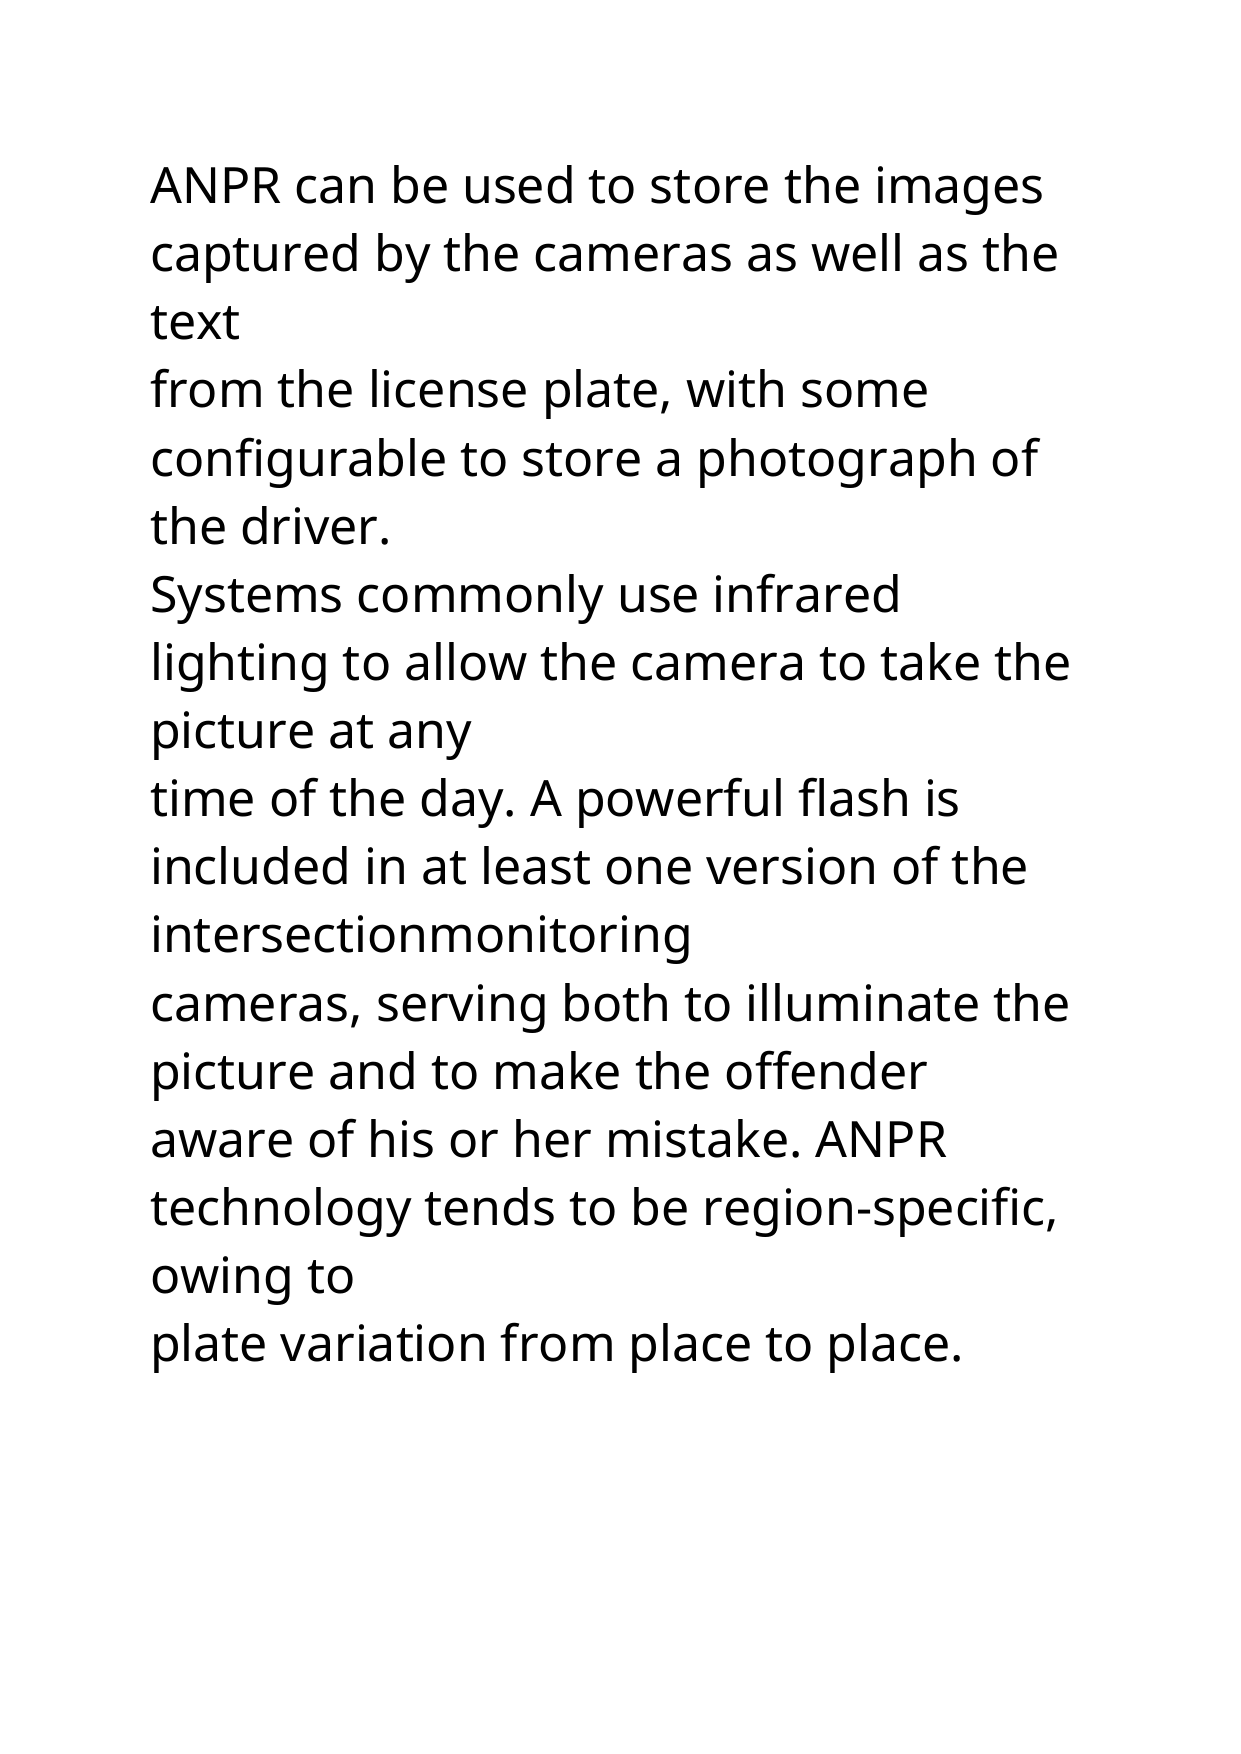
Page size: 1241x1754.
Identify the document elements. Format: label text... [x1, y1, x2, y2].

text cameras, serving both to illuminate the picture and to make the offender [150, 967, 1090, 1104]
text time of the day. A powerful flash is included in at least one version of the intersectionmonitoring [150, 763, 1090, 967]
text plate variation from place to place. [150, 1308, 1090, 1376]
text Systems commonly use infrared lighting to allow the camera to take the picture at any [150, 559, 1090, 763]
text from the license plate, with some configurable to store a photograph of the driver. [150, 354, 1090, 559]
text aware of his or her mistake. ANPR technology tends to be region-specific, owing to [150, 1104, 1090, 1308]
text ANPR can be used to store the images captured by the cameras as well as the text [150, 150, 1090, 354]
